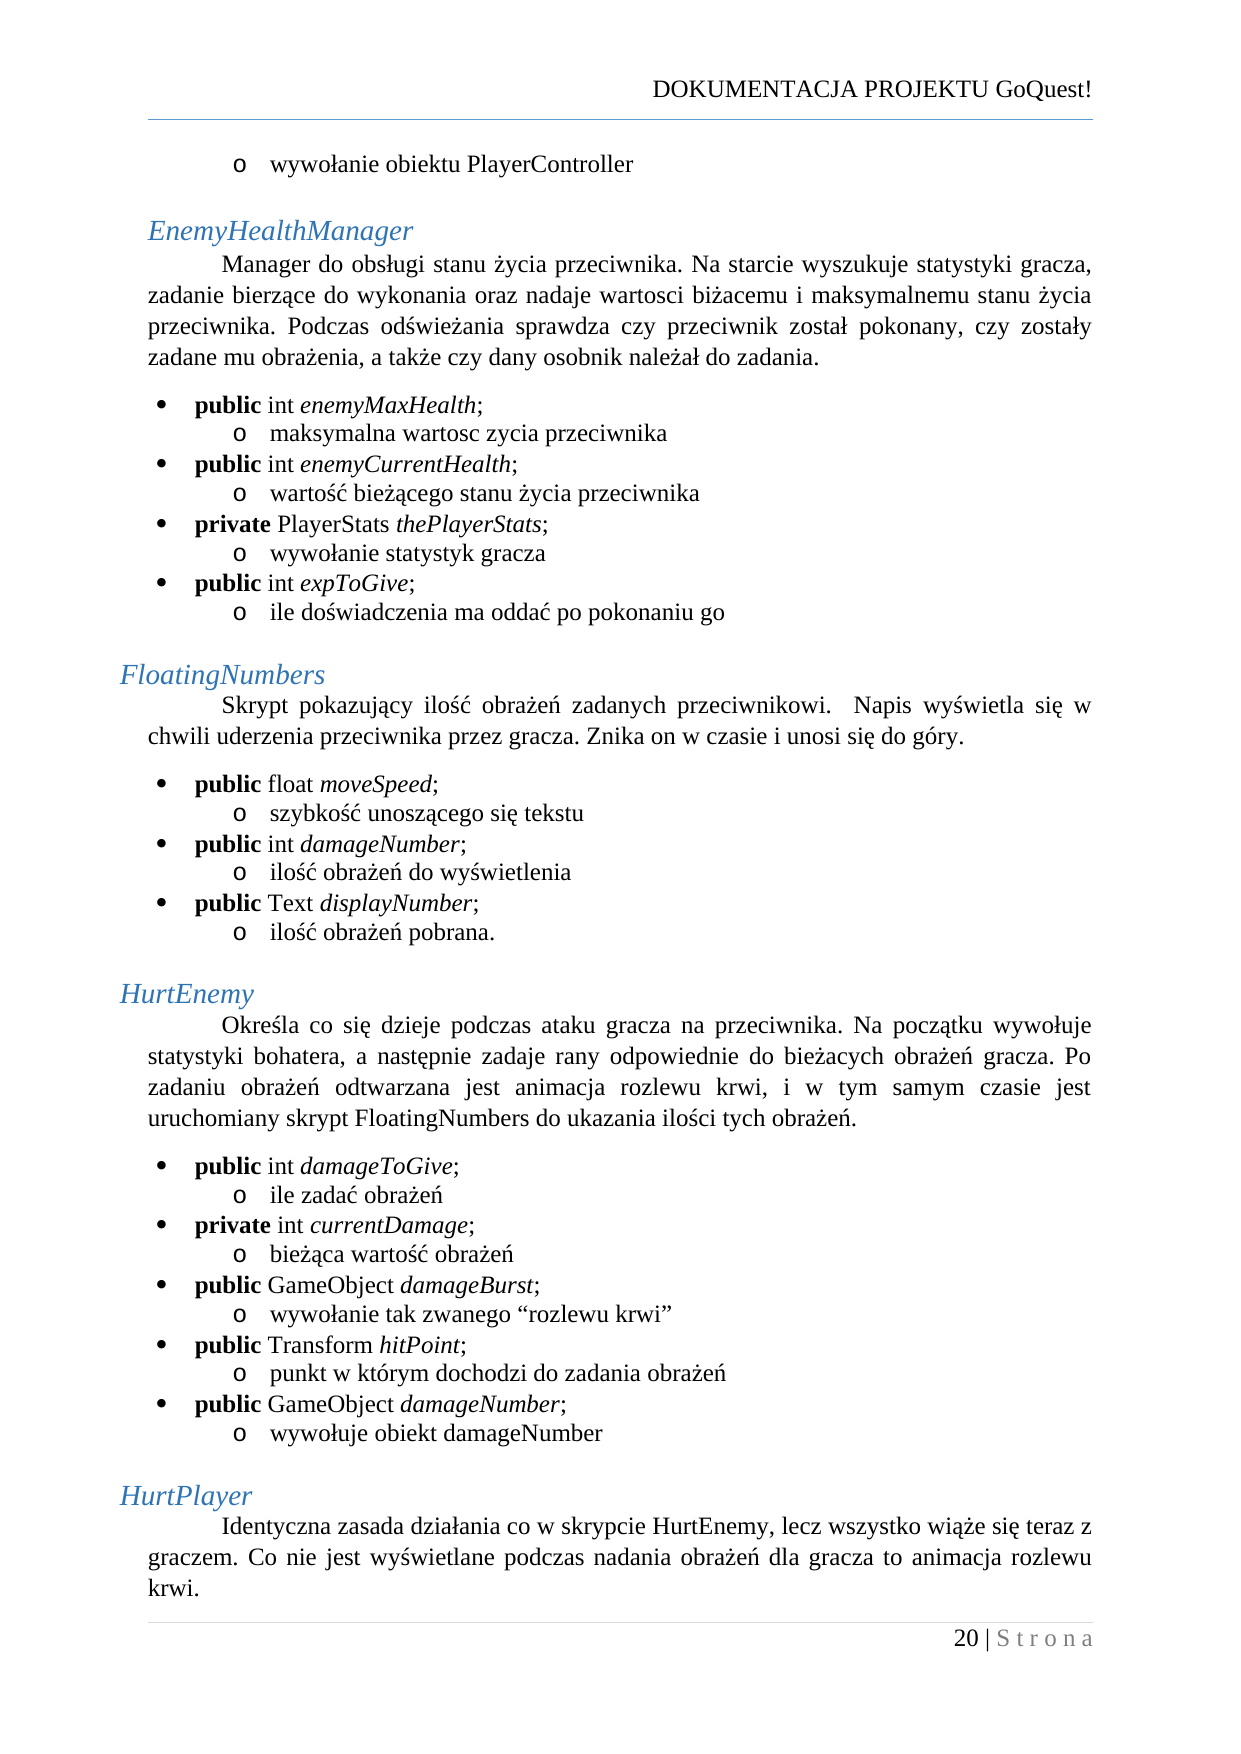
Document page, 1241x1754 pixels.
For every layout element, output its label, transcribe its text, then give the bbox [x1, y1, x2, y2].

list public GameObject damageNumber; [157, 1389, 1093, 1418]
text Identyczna zasada działania co w skrypcie HurtEnemy, lecz wszystko wiąże się teraz z graczem. Co nie jest wyświetlane podczas nadania obrażeń dla gracza to animacja rozlewu krwi. [148, 1511, 1093, 1602]
list public float moveSpeed; [157, 769, 1093, 798]
list public GameObject damageBurst; [157, 1270, 1093, 1299]
text FloatingNumbers [119, 657, 1093, 690]
list public int damageNumber; [157, 829, 1093, 857]
text Określa co się dzieje podczas ataku gracza na przeciwnika. Na początku wywołuje statystyki bohatera, a następnie zadaje rany odpowiednie do bieżacych obrażeń gracza. Po zadaniu obrażeń odtwarzana jest animacja rozlewu krwi, i w tym samym czasie jest uruchomiany skrypt FloatingNumbers do ukazania ilości tych obrażeń. [148, 1010, 1093, 1132]
list public int enemyMaxHealth; [157, 390, 1093, 418]
list wartość bieżącego stanu życia przeciwnika [232, 478, 1093, 509]
list ile doświadczenia ma oddać po pokonaniu go [232, 597, 1093, 628]
list public Text displayNumber; [157, 888, 1093, 917]
list wywołuje obiekt damageNumber [232, 1418, 1093, 1449]
list ilość obrażeń pobrana. [232, 917, 1093, 948]
list punkt w którym dochodzi do zadania obrażeń [232, 1358, 1093, 1389]
text Skrypt pokazujący ilość obrażeń zadanych przeciwnikowi. Napis wyświetla się w chwili uderzenia przeciwnika przez gracza. Znika on w czasie i unosi się do góry. [148, 690, 1093, 750]
list ile zadać obrażeń [232, 1180, 1093, 1211]
subtitle EnemyHealthManager [148, 213, 1093, 246]
text Manager do obsługi stanu życia przeciwnika. Na starcie wyszukuje statystyki gracza, zadanie bierzące do wykonania oraz nadaje wartosci biżacemu i maksymalnemu stanu życia przeciwnika. Podczas odświeżania sprawdza czy przeciwnik został pokonany, czy zostały zadane mu obrażenia, a także czy dany osobnik należał do zadania. [148, 249, 1093, 371]
list public Transform hitPoint; [157, 1330, 1093, 1358]
list wywołanie tak zwanego “rozlewu krwi” [232, 1299, 1093, 1330]
list ilość obrażeń do wyświetlenia [232, 857, 1093, 888]
list public int damageToGive; [157, 1151, 1093, 1180]
list public int enemyCurrentHealth; [157, 449, 1093, 478]
text HurtEnemy [119, 977, 1093, 1010]
list wywołanie statystyk gracza [232, 538, 1093, 568]
list bieżąca wartość obrażeń [232, 1239, 1093, 1270]
list wywołanie obiektu PlayerController [232, 149, 1093, 180]
list szybkość unoszącego się tekstu [232, 798, 1093, 829]
text HurtPlayer [119, 1478, 1093, 1511]
list private PlayerStats thePlayerStats; [157, 509, 1093, 538]
list private int currentDamage; [157, 1211, 1093, 1239]
list public int expToGive; [157, 568, 1093, 597]
list maksymalna wartosc zycia przeciwnika [232, 418, 1093, 449]
